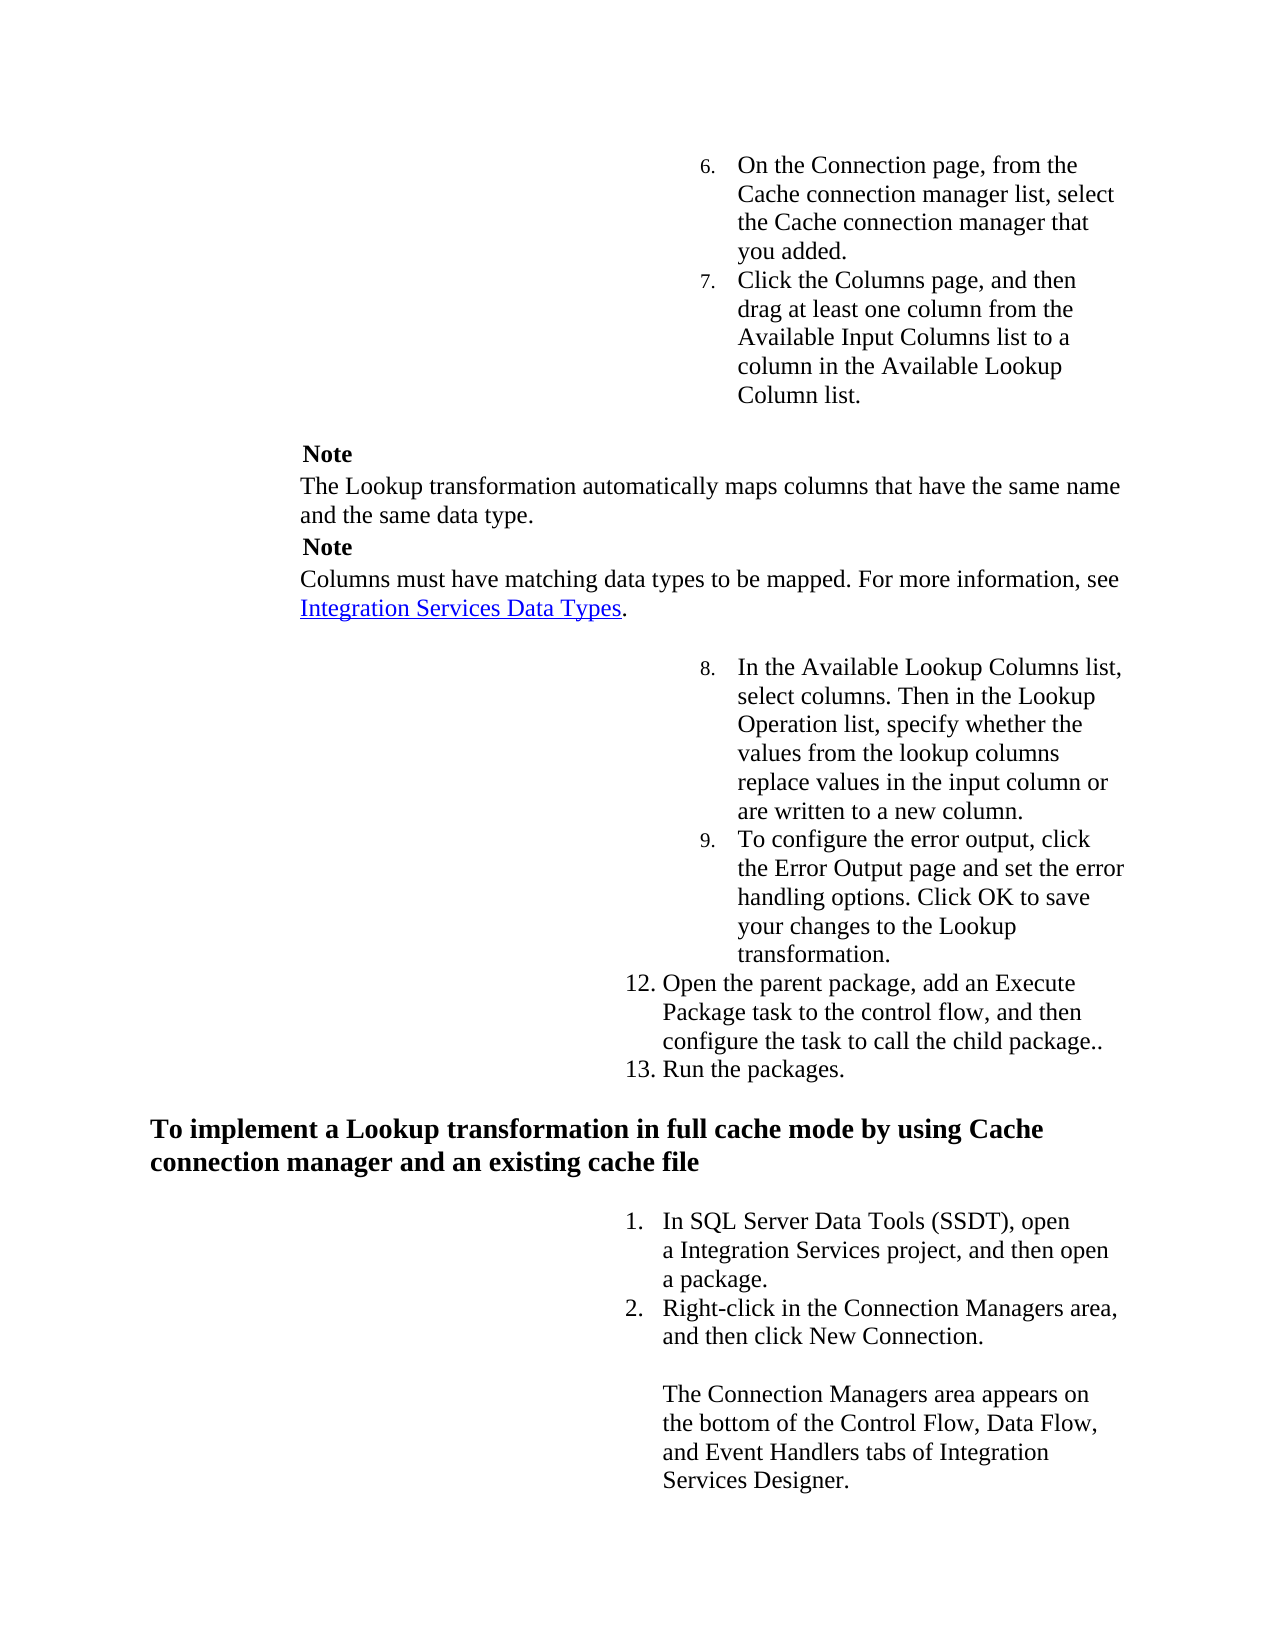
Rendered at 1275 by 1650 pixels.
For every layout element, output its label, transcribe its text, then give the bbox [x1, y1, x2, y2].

table_cell Columns must have matching data types to be mapped. For more information, see Integration Services Data Types. [299, 562, 1133, 623]
table_cell The Lookup transformation automatically maps columns that have the same name and the same data type. [299, 470, 1133, 530]
list In the Available Lookup Columns list, select columns. Then in the Lookup Operation list, specify whether the values from the lookup columns replace values in the input column or are written to a new column. [700, 652, 1125, 824]
text The Connection Managers area appears on the bottom of the Control Flow, Data Flow, and Event Handlers tabs of Integration Services Designer. [662, 1379, 1125, 1494]
list In SQL Server Data Tools (SSDT), open a Integration Services project, and then open a package. [625, 1206, 1125, 1293]
list Click the Columns page, and then drag at least one column from the Available Input Columns list to a column in the Available Lookup Column list. [700, 265, 1125, 409]
list Open the parent package, add an Execute Package task to the control flow, and then configure the task to call the child package.. [625, 968, 1125, 1054]
table_cell Note [299, 530, 1133, 562]
text To implement a Lookup transformation in full cache mode by using Cache connection manager and an existing cache file [150, 1112, 1125, 1177]
list On the Connection page, from the Cache connection manager list, select the Cache connection manager that you added. [700, 150, 1125, 265]
list To configure the error output, click the Error Output page and set the error handling options. Click OK to save your changes to the Lookup transformation. [700, 824, 1125, 968]
list Right-click in the Connection Managers area, and then click New Connection. [625, 1293, 1125, 1350]
list Run the packages. [625, 1054, 1125, 1083]
table_header Note [299, 438, 1133, 470]
